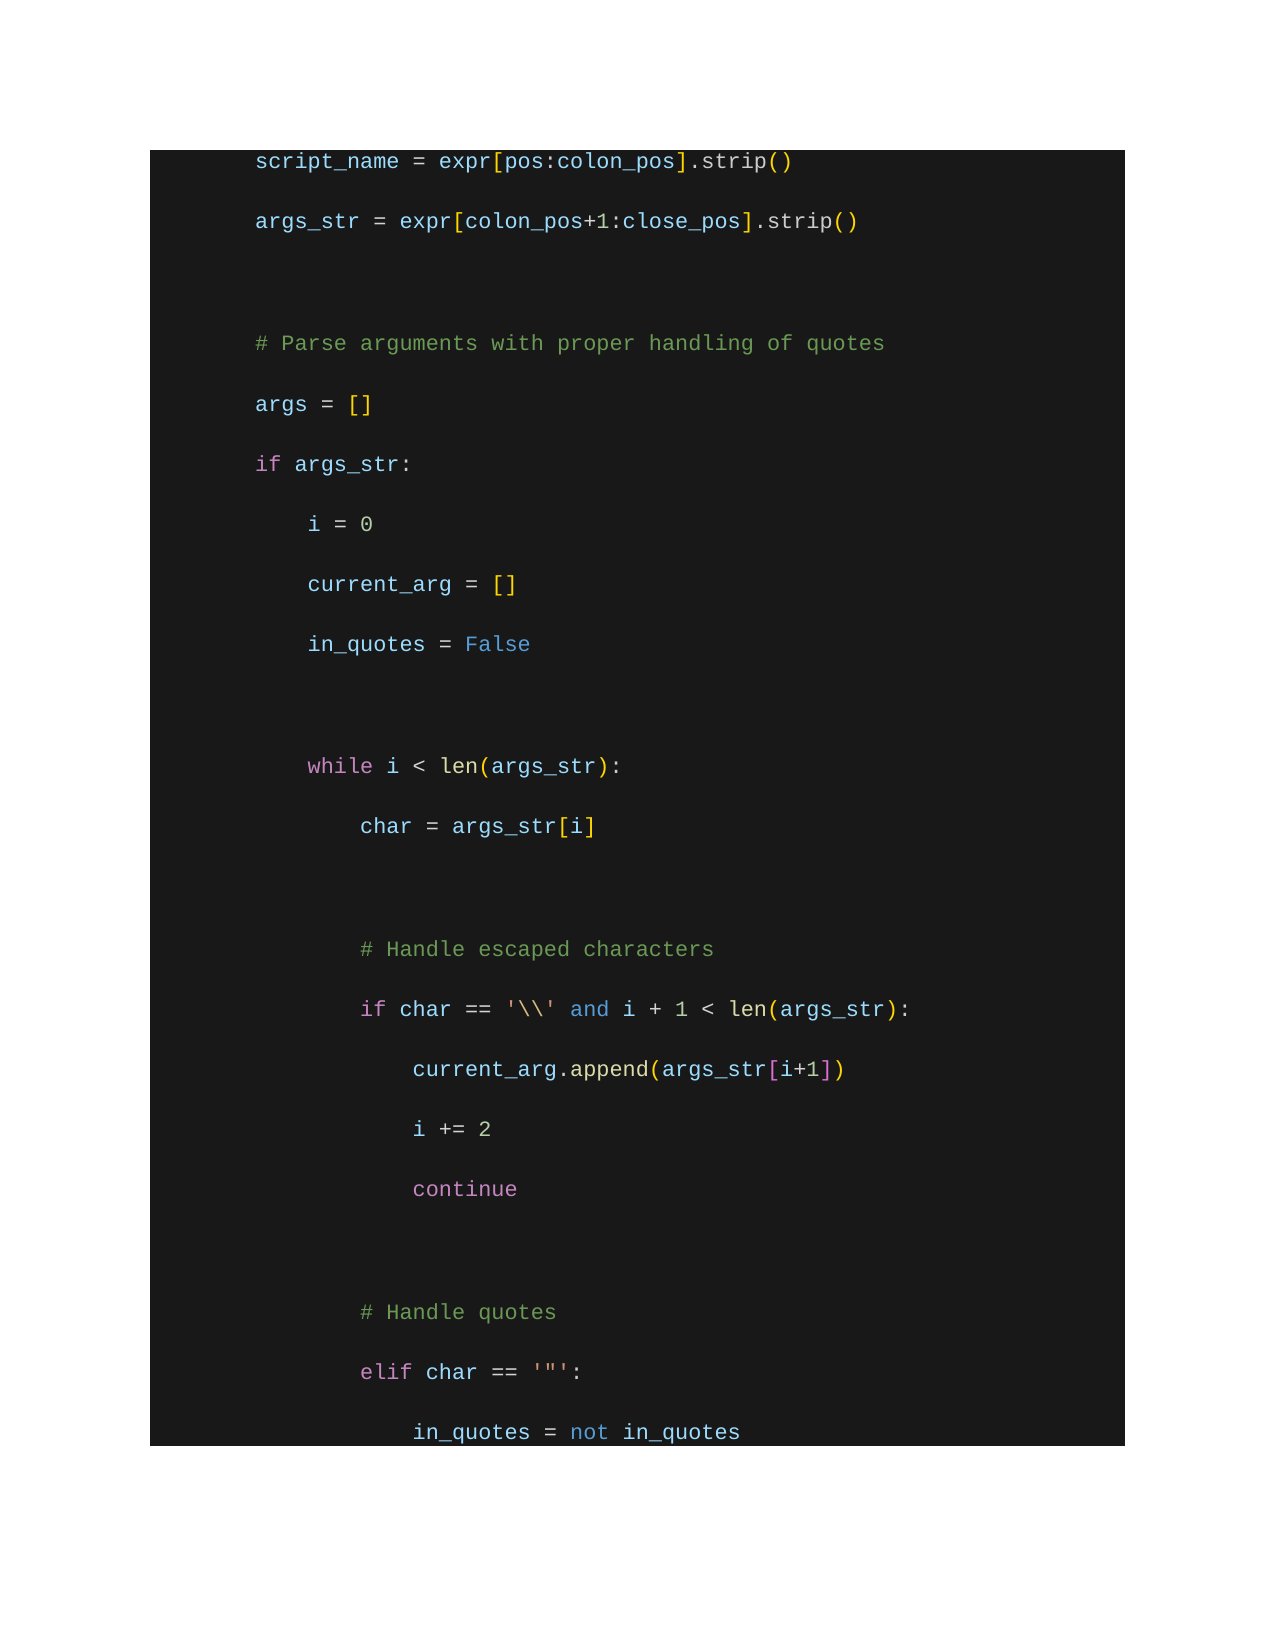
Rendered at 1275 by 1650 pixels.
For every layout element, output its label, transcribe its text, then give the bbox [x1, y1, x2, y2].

text i = 0 [150, 513, 1125, 538]
text while i < len(args_str): [150, 756, 1125, 780]
text # Handle escaped characters [150, 938, 1125, 963]
text # Parse arguments with proper handling of quotes [150, 333, 1125, 357]
text args = [] [150, 393, 1125, 417]
text script_name = expr[pos:colon_pos].strip() [150, 150, 1125, 175]
text if args_str: [150, 453, 1125, 478]
text continue [150, 1179, 1125, 1203]
text current_arg.append(args_str[i+1]) [150, 1058, 1125, 1083]
text args_str = expr[colon_pos+1:close_pos].strip() [150, 210, 1125, 235]
text # Handle quotes [150, 1301, 1125, 1326]
text current_arg = [] [150, 573, 1125, 598]
text in_quotes = not in_quotes [150, 1421, 1125, 1446]
text in_quotes = False [150, 633, 1125, 658]
text if char == '\\' and i + 1 < len(args_str): [150, 998, 1125, 1023]
text i += 2 [150, 1118, 1125, 1143]
text elif char == '"': [150, 1361, 1125, 1386]
text char = args_str[i] [150, 816, 1125, 841]
